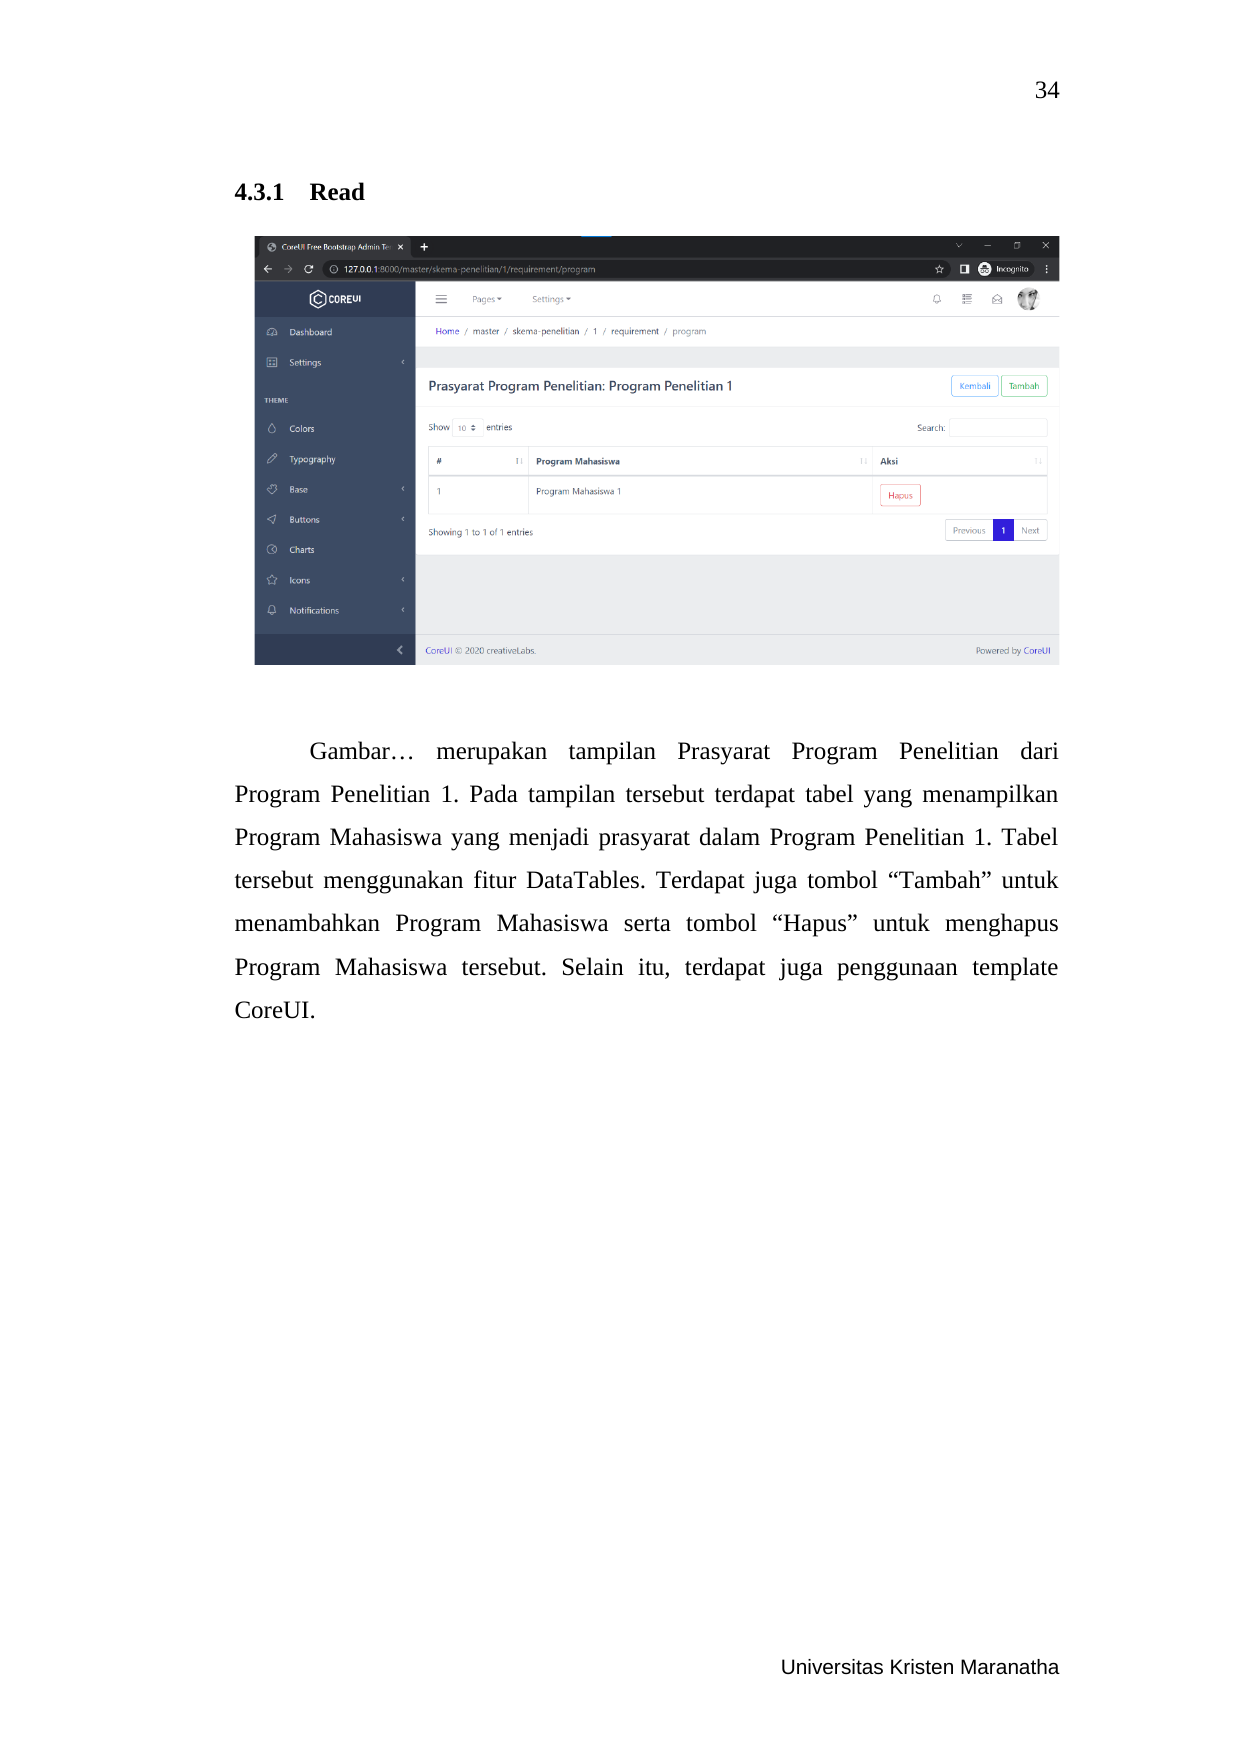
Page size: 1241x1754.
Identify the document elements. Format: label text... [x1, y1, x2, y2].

subtitle 4.3.1 Read [234, 177, 1059, 206]
picture [254, 236, 1060, 665]
text Gambar… merupakan tampilan Prasyarat Program Penelitian dari Program Penelitian 1. Pada tampilan tersebut terdapat tabel yang menampilkan Program Mahasiswa yang menjadi prasyarat dalam Program Penelitian 1. Tabel tersebut menggunakan fitur DataTables. Terdapat juga tombol “Tambah” untuk menambahkan Program Mahasiswa serta tombol “Hapus” untuk menghapus Program Mahasiswa tersebut. Selain itu, terdapat juga penggunaan template CoreUI. [234, 736, 1059, 1023]
